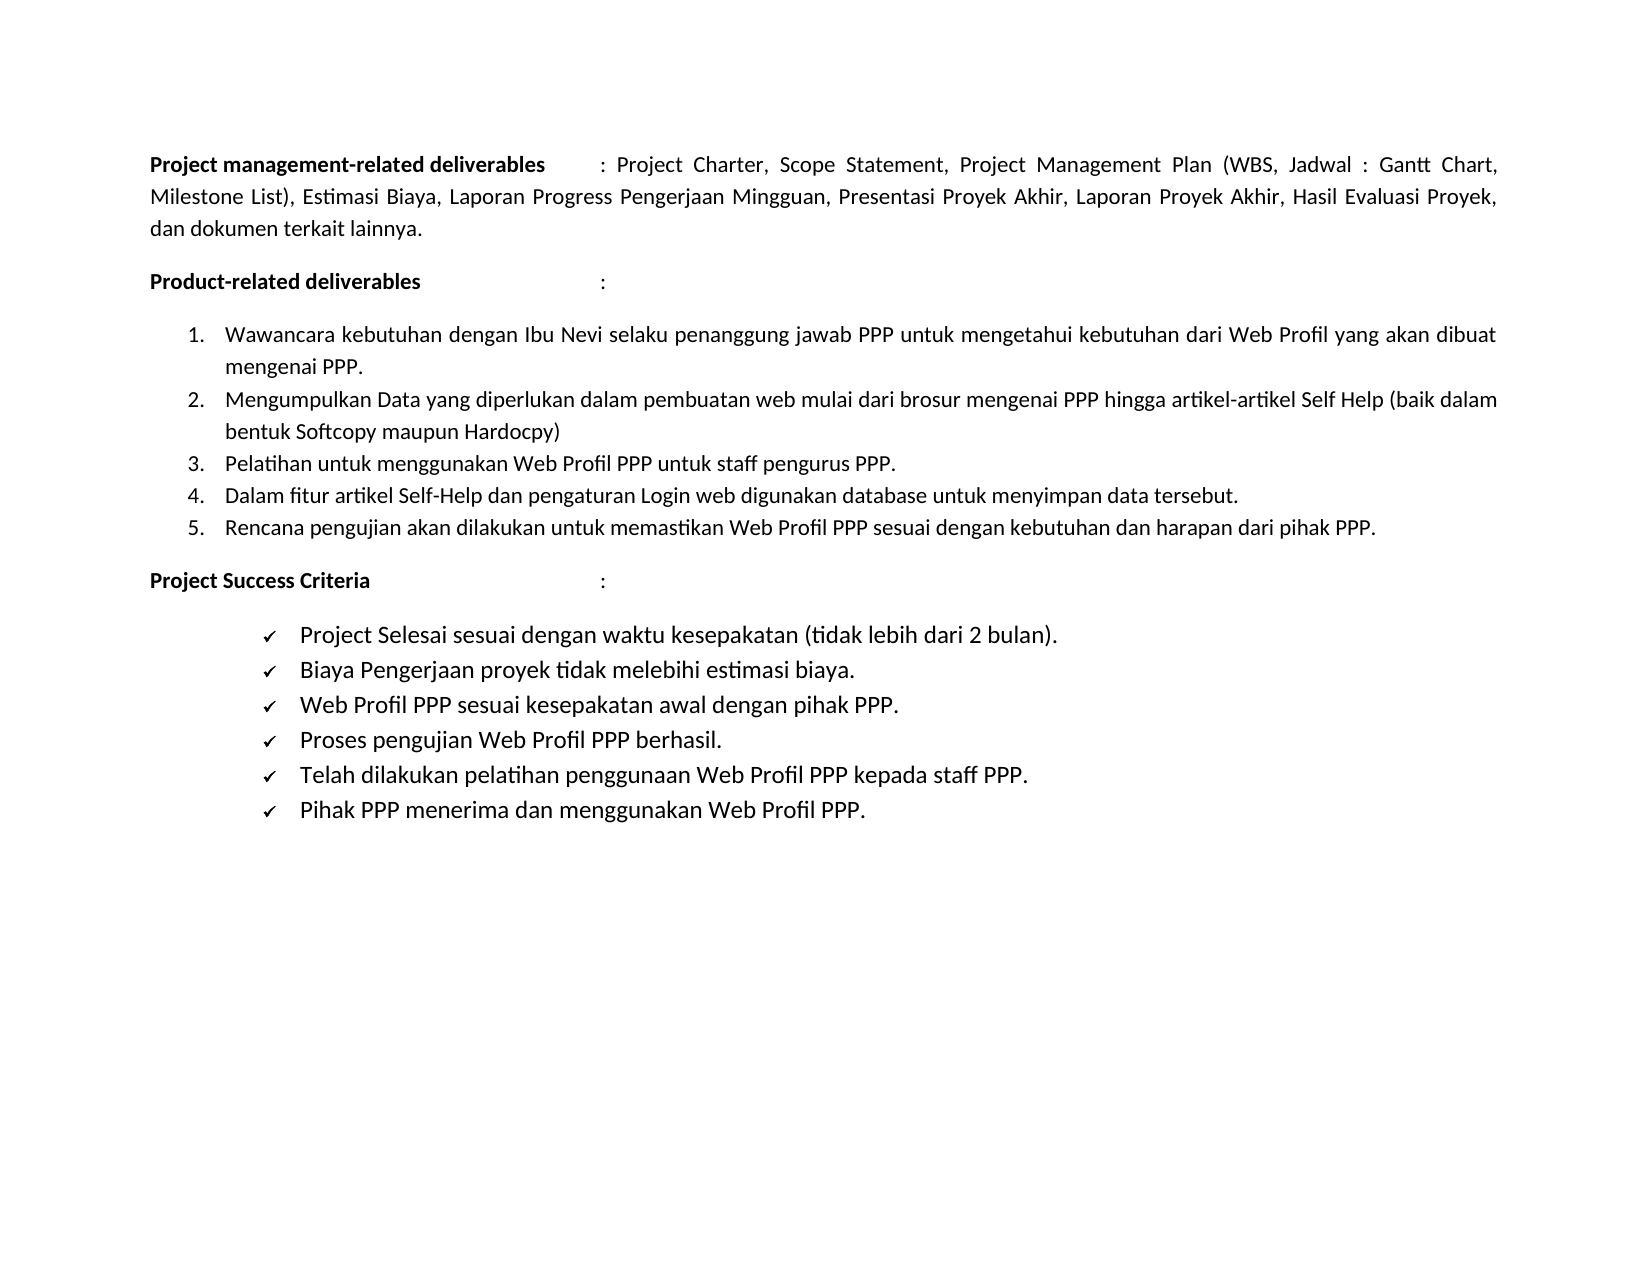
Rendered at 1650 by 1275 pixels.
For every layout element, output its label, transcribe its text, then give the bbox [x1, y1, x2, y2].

list Biaya Pengerjaan proyek tidak melebihi estimasi biaya. [262, 654, 1500, 685]
list Project Selesai sesuai dengan waktu kesepakatan (tidak lebih dari 2 bulan). [262, 619, 1500, 650]
list Mengumpulkan Data yang diperlukan dalam pembuatan web mulai dari brosur mengenai PPP hingga artikel-artikel Self Help (baik dalam bentuk Softcopy maupun Hardocpy) [187, 385, 1500, 445]
list Dalam fitur artikel Self-Help dan pengaturan Login web digunakan database untuk menyimpan data tersebut. [187, 481, 1500, 509]
list Rencana pengujian akan dilakukan untuk memastikan Web Profil PPP sesuai dengan kebutuhan dan harapan dari pihak PPP. [187, 513, 1500, 542]
text Project Success Criteria : [150, 567, 1500, 594]
text Project management-related deliverables : Project Charter, Scope Statement, Project Management Plan (WBS, Jadwal : Gantt Chart, Milestone List), Estimasi Biaya, Laporan Progress Pengerjaan Mingguan, Presentasi Proyek Akhir, Laporan Proyek Akhir, Hasil Evaluasi Proyek, dan dokumen terkait lainnya. [150, 150, 1500, 242]
list Pelatihan untuk menggunakan Web Profil PPP untuk staff pengurus PPP. [187, 449, 1500, 477]
text Product-related deliverables : [150, 267, 1500, 295]
list Proses pengujian Web Profil PPP berhasil. [262, 724, 1500, 755]
list Telah dilakukan pelatihan penggunaan Web Profil PPP kepada staff PPP. [262, 759, 1500, 790]
list Wawancara kebutuhan dengan Ibu Nevi selaku penanggung jawab PPP untuk mengetahui kebutuhan dari Web Profil yang akan dibuat mengenai PPP. [187, 320, 1500, 381]
list Pihak PPP menerima dan menggunakan Web Profil PPP. [262, 794, 1500, 825]
list Web Profil PPP sesuai kesepakatan awal dengan pihak PPP. [262, 689, 1500, 720]
